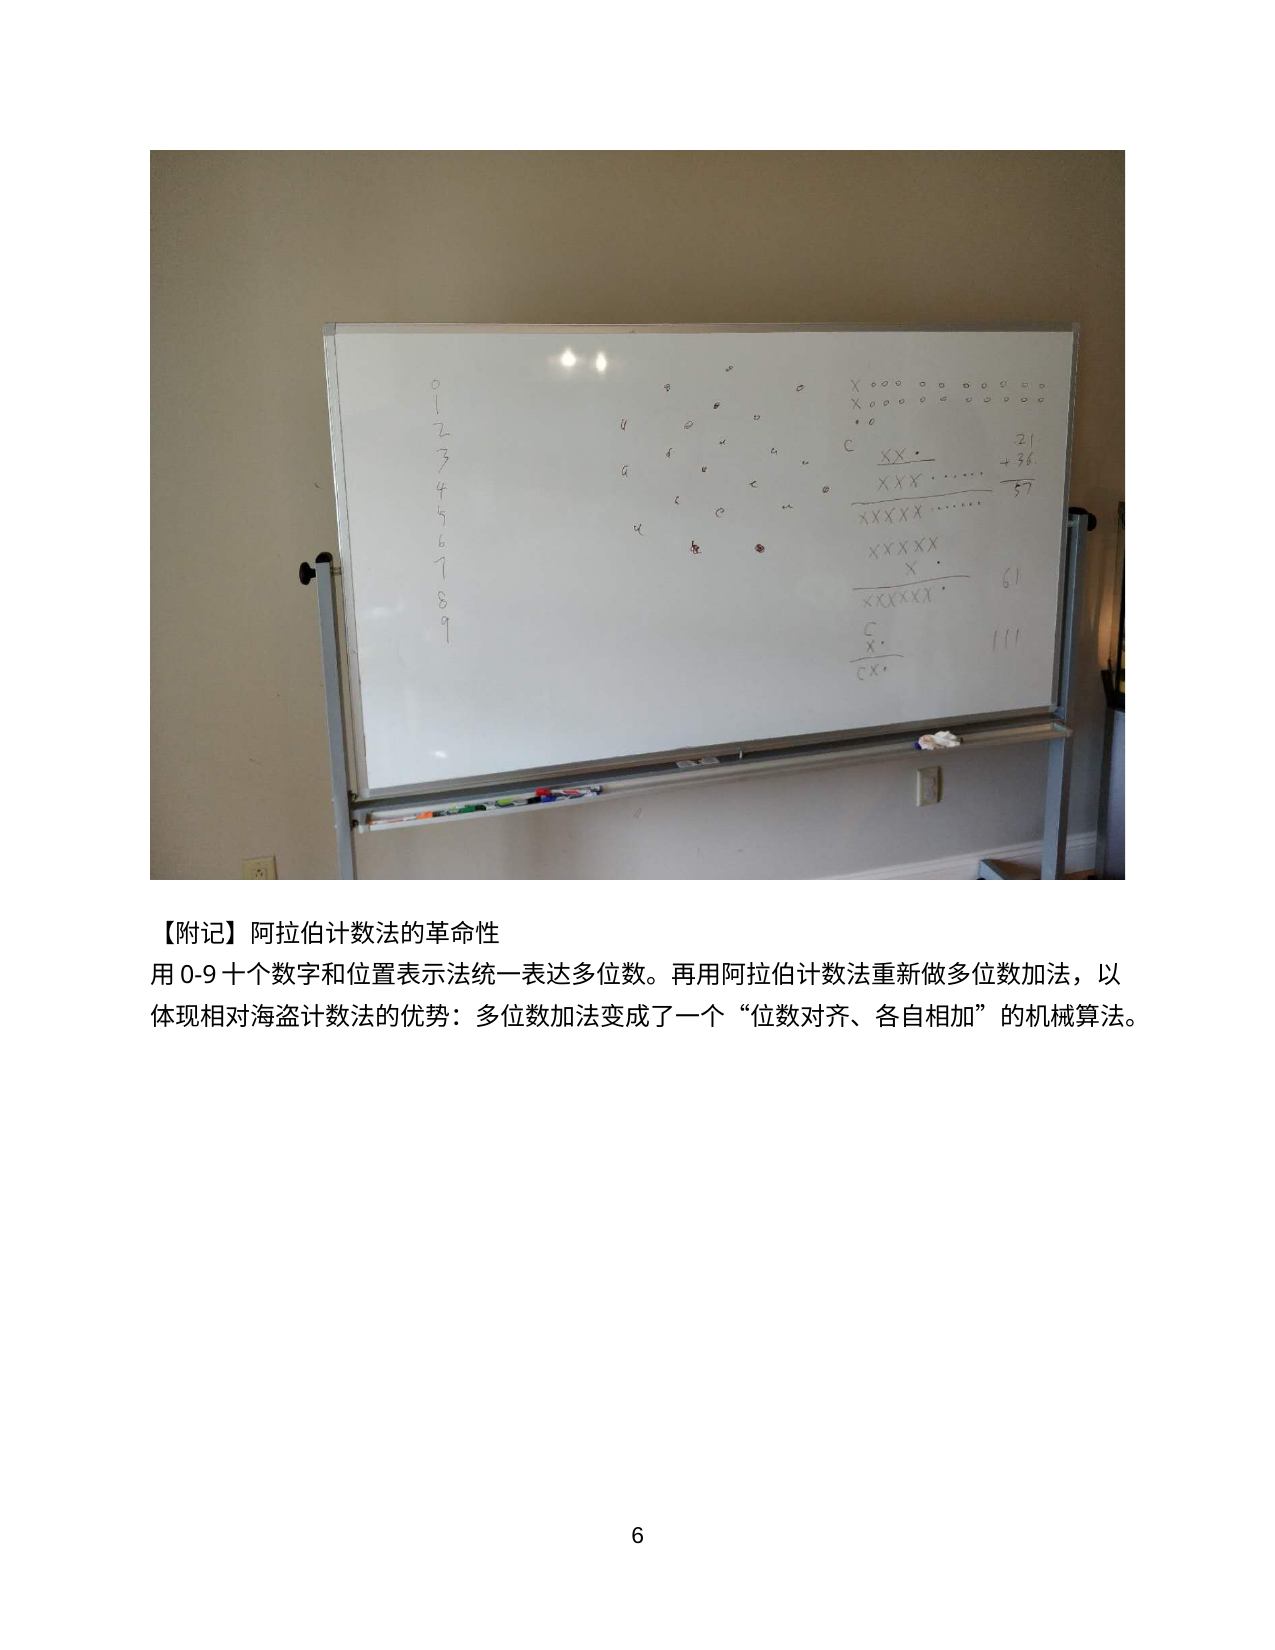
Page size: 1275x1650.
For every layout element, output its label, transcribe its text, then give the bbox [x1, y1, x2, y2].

picture [150, 150, 1125, 880]
text 【附记】阿拉伯计数法的革命性 [150, 913, 1125, 949]
text 用0-9十个数字和位置表示法统一表达多位数。再用阿拉伯计数法重新做多位数加法，以体现相对海盗计数法的优势：多位数加法变成了一个“位数对齐、各自相加”的机械算法。 [150, 955, 1125, 1033]
